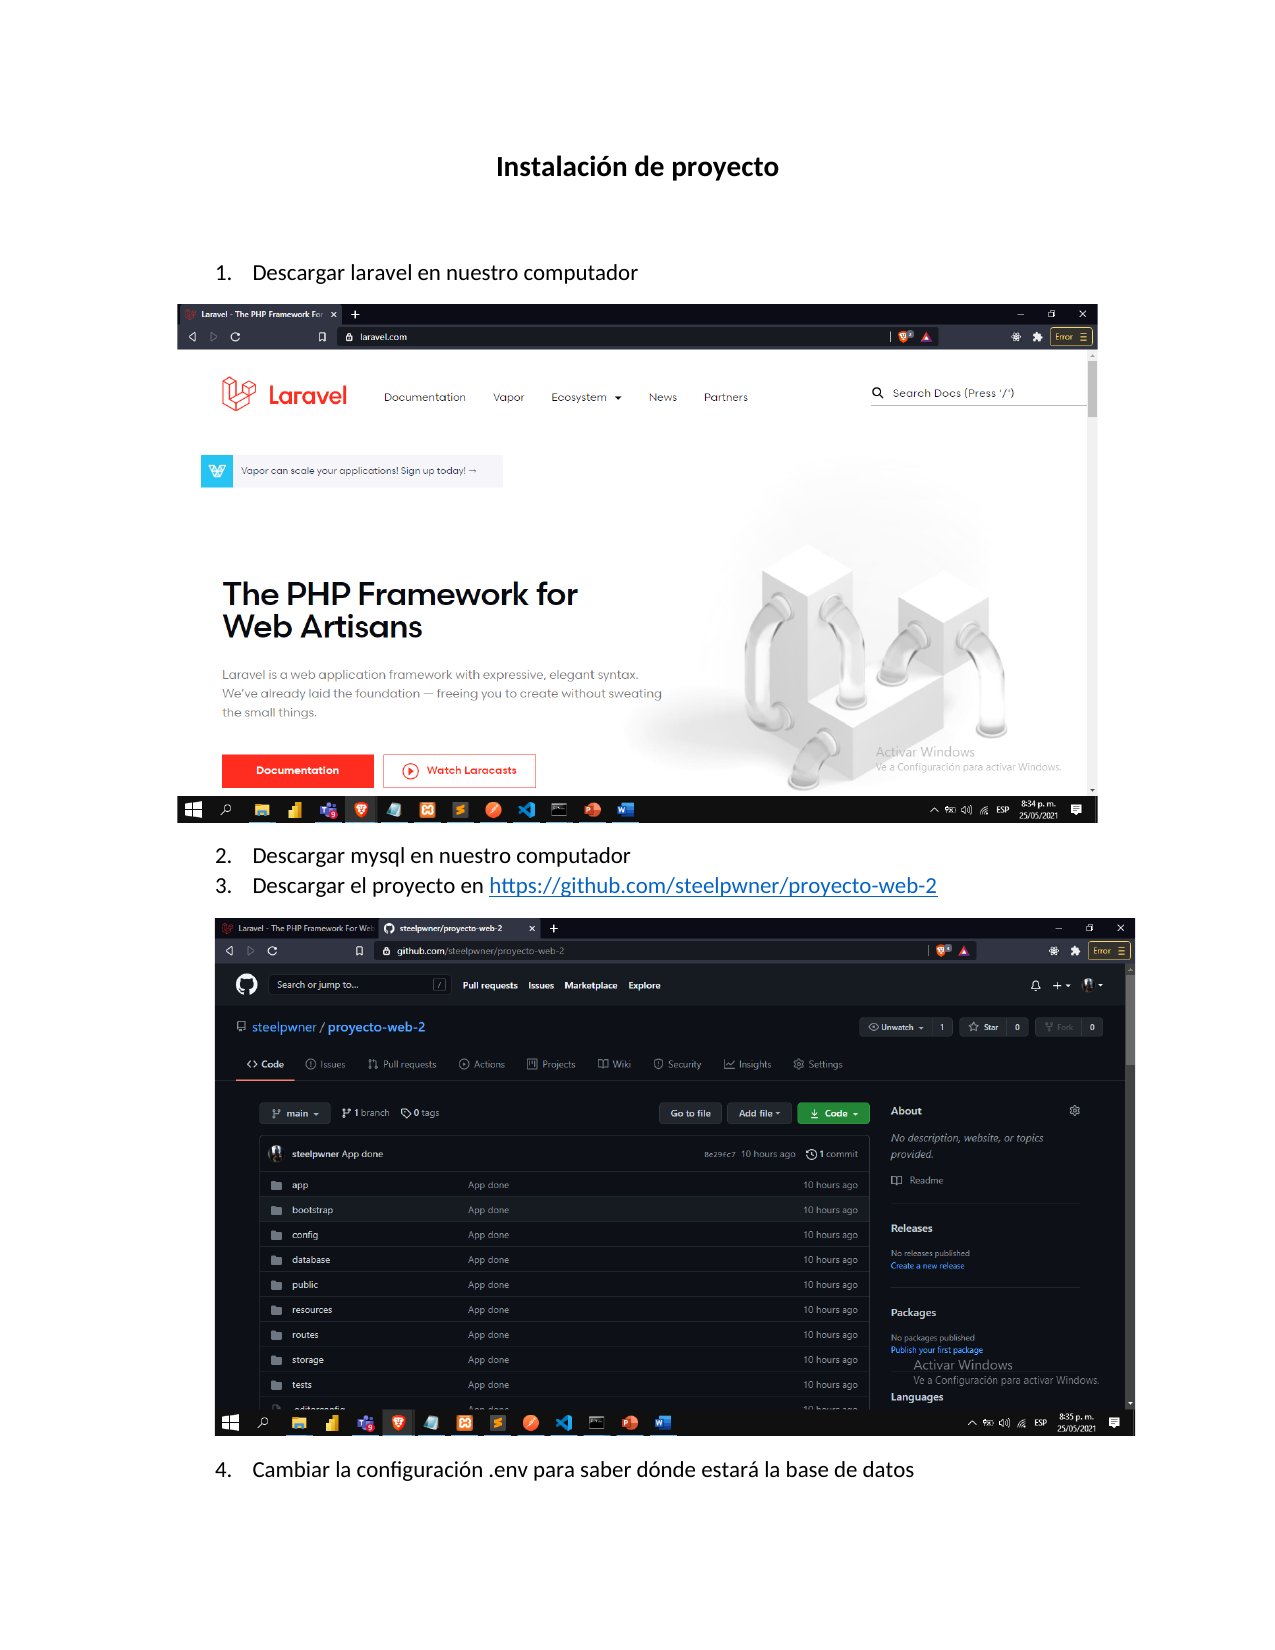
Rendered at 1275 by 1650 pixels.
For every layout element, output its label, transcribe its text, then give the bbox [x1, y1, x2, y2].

list Descargar mysql en nuestro computador [215, 841, 1098, 869]
list Descargar el proyecto en https://github.com/steelpwner/proyecto-web-2 [215, 871, 1098, 899]
picture [214, 918, 1136, 1436]
list Cambiar la configuración .env para saber dónde estará la base de datos [215, 1455, 1098, 1483]
text Instalación de proyecto [177, 148, 1098, 183]
list Descargar laravel en nuestro computador [215, 258, 1098, 286]
picture [177, 304, 1098, 823]
